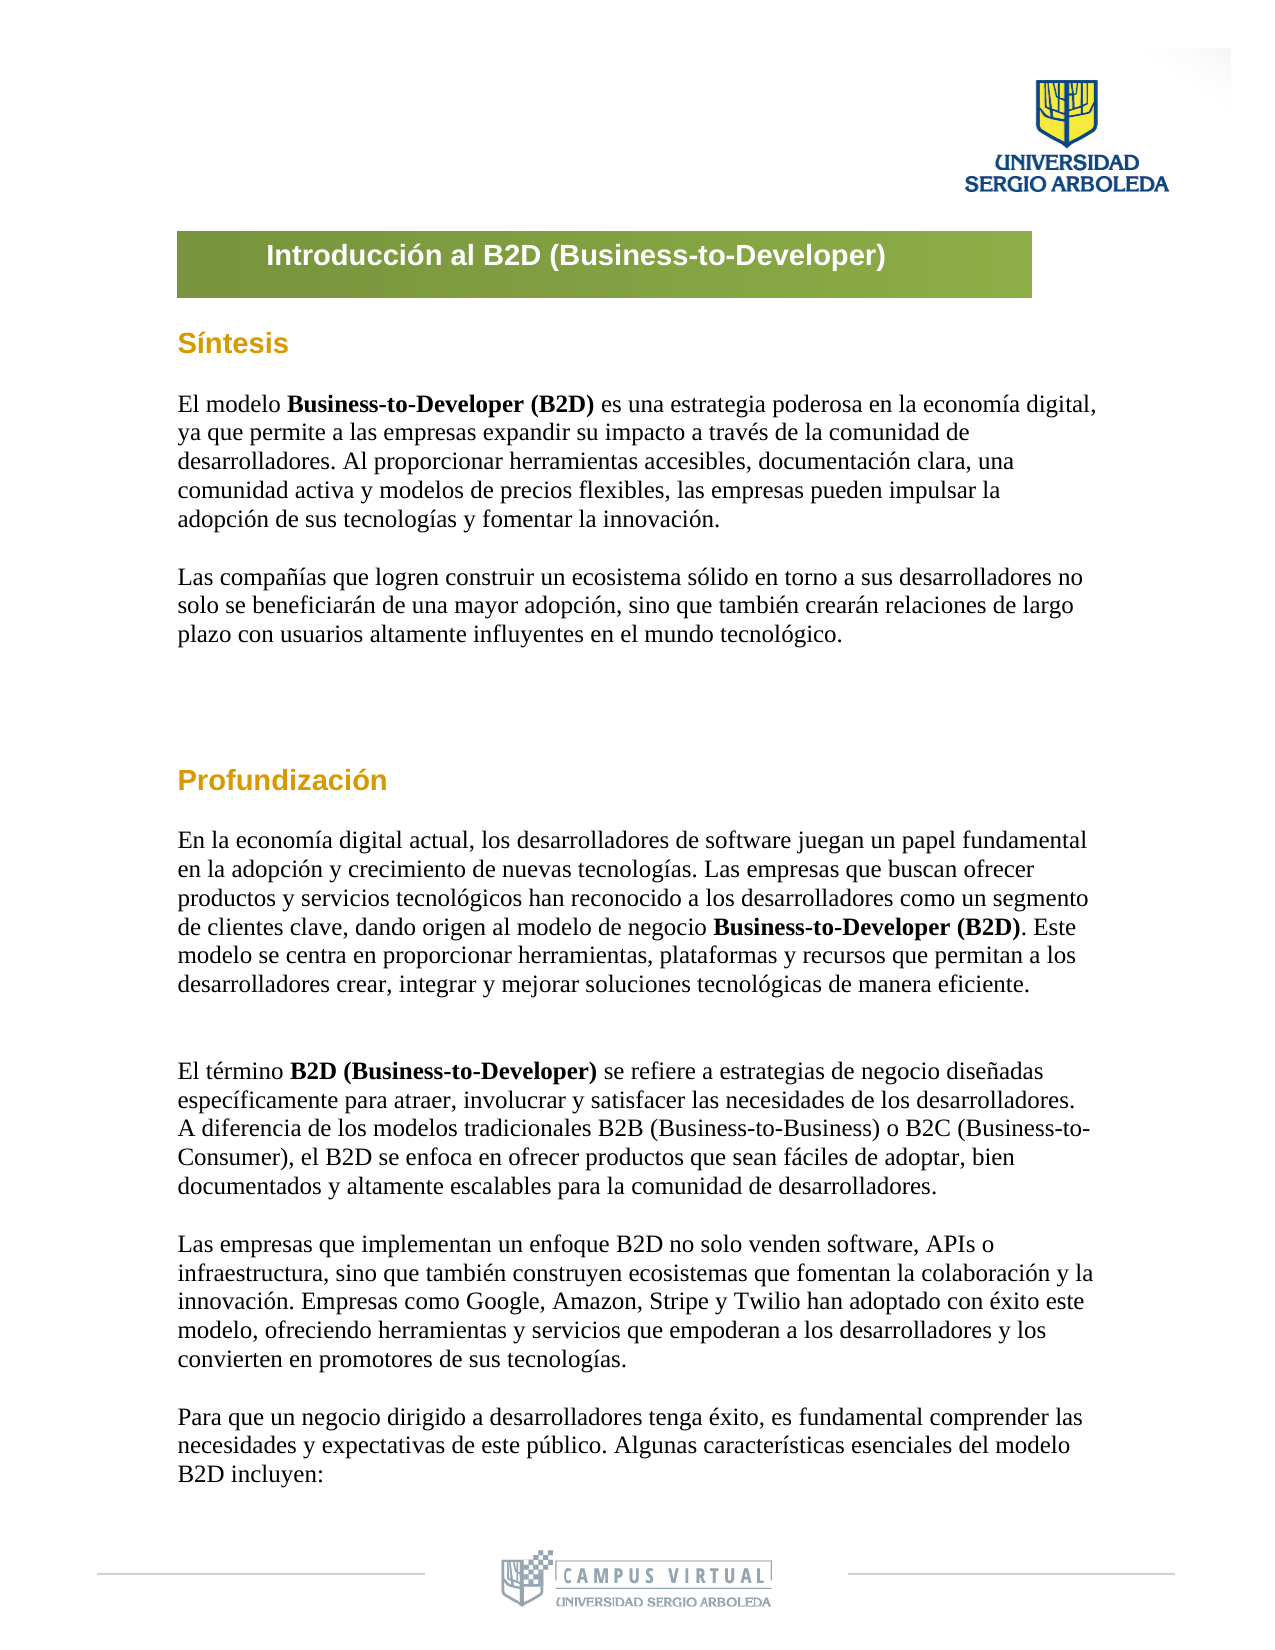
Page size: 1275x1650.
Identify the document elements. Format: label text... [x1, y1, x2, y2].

text Las empresas que implementan un enfoque B2D no solo venden software, APIs o infraestructura, sino que también construyen ecosistemas que fomentan la colaboración y la innovación. Empresas como Google, Amazon, Stripe y Twilio han adoptado con éxito este modelo, ofreciendo herramientas y servicios que empoderan a los desarrolladores y los convierten en promotores de sus tecnologías. [177, 1229, 1098, 1373]
text Síntesis [177, 326, 1098, 359]
text El término B2D (Business-to-Developer) se refiere a estrategias de negocio diseñadas específicamente para atraer, involucrar y satisfacer las necesidades de los desarrolladores. A diferencia de los modelos tradicionales B2B (Business-to-Business) o B2C (Business-to-Consumer), el B2D se enfoca en ofrecer productos que sean fáciles de adoptar, bien documentados y altamente escalables para la comunidad de desarrolladores. [177, 1056, 1098, 1200]
picture [910, 48, 1232, 232]
text El modelo Business-to-Developer (B2D) es una estrategia poderosa en la economía digital, ya que permite a las empresas expandir su impacto a través de la comunidad de desarrolladores. Al proporcionar herramientas accesibles, documentación clara, una comunidad activa y modelos de precios flexibles, las empresas pueden impulsar la adopción de sus tecnologías y fomentar la innovación. [177, 389, 1098, 532]
text Para que un negocio dirigido a desarrolladores tenga éxito, es fundamental comprender las necesidades y expectativas de este público. Algunas características esenciales del modelo B2D incluyen: [177, 1402, 1098, 1488]
text En la economía digital actual, los desarrolladores de software juegan un papel fundamental en la adopción y crecimiento de nuevas tecnologías. Las empresas que buscan ofrecer productos y servicios tecnológicos han reconocido a los desarrolladores como un segmento de clientes clave, dando origen al modelo de negocio Business-to-Developer (B2D). Este modelo se centra en proporcionar herramientas, plataformas y recursos que permitan a los desarrolladores crear, integrar y mejorar soluciones tecnológicas de manera eficiente. [177, 826, 1098, 998]
text Las compañías que logren construir un ecosistema sólido en torno a sus desarrolladores no solo se beneficiarán de una mayor adopción, sino que también crearán relaciones de largo plazo con usuarios altamente influyentes en el mundo tecnológico. [177, 562, 1098, 648]
picture [97, 1550, 1175, 1607]
text Profundización [177, 763, 1098, 797]
